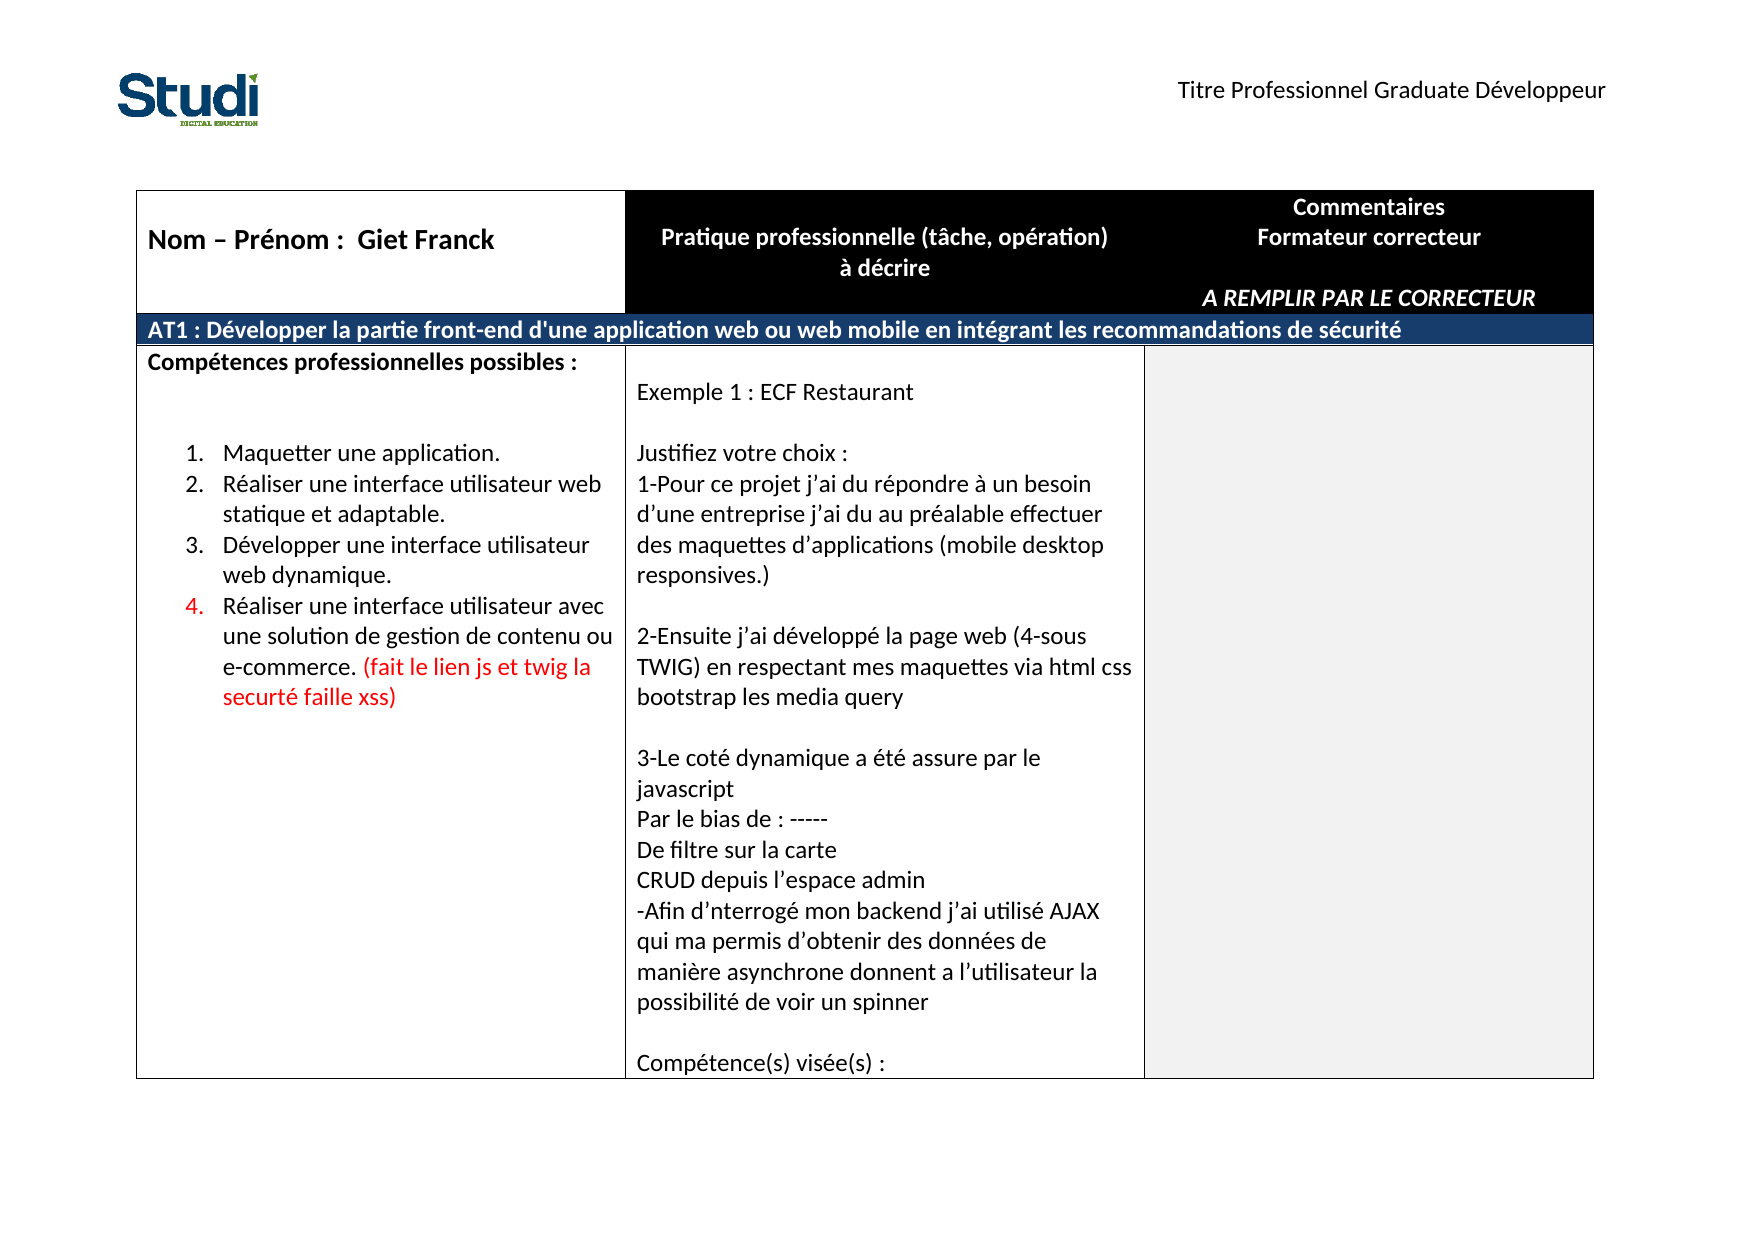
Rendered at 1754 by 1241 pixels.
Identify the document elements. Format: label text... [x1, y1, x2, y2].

table_header Nom – Prénom : Giet Franck [137, 191, 625, 313]
table_cell AT1 : Développer la partie front-end d'une application web ou web mobile en intégrant les recommandations de sécurité [137, 314, 1593, 344]
table_cell [1145, 346, 1593, 1078]
table_header Pratique professionnelle (tâche, opération) à décrire [625, 190, 1144, 313]
table_header Commentaires Formateur correcteur A REMPLIR PAR LE CORRECTEUR [1144, 190, 1594, 313]
picture [118, 73, 258, 126]
